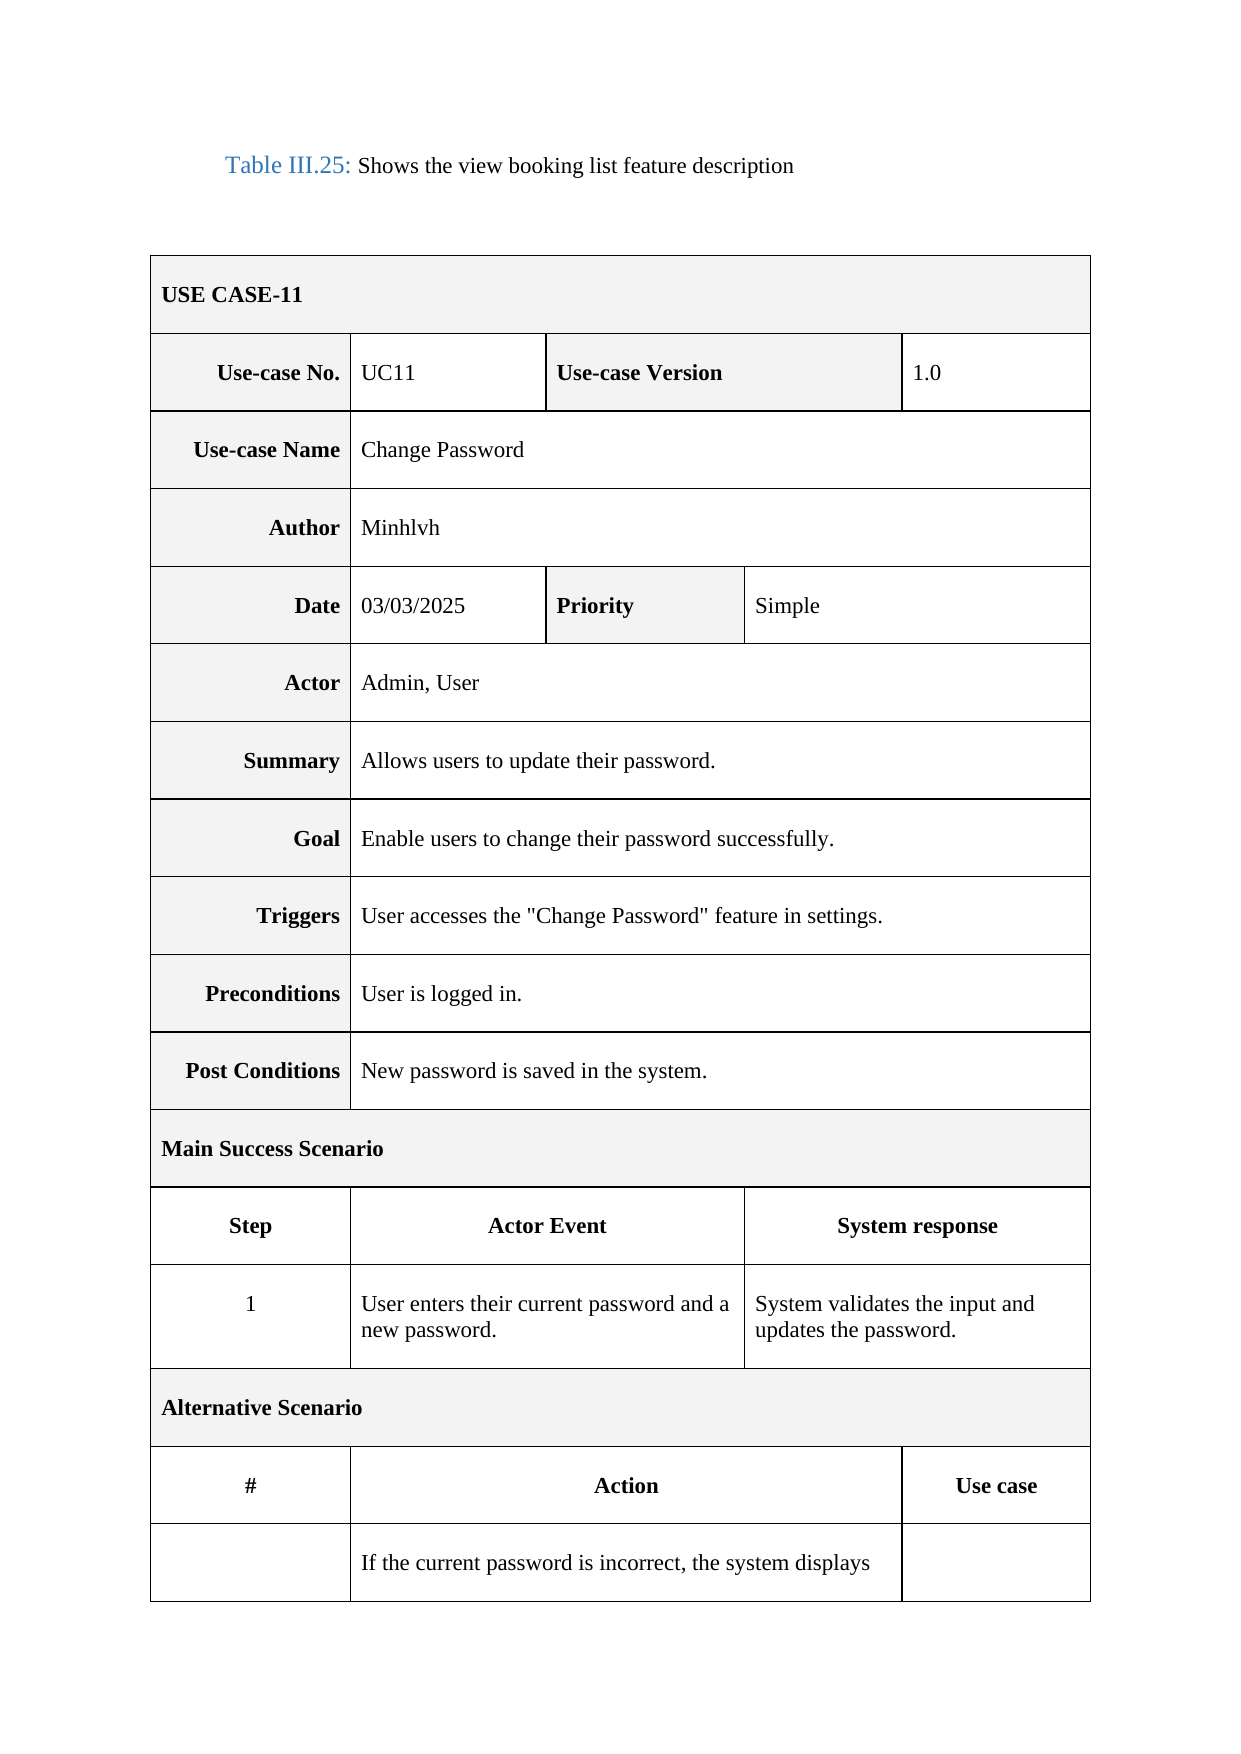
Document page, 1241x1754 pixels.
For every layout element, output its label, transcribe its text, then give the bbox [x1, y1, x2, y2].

table_cell User accesses the "Change Password" feature in settings. [351, 877, 1090, 953]
table_cell 1.0 [903, 334, 1090, 410]
table_cell Step [151, 1188, 350, 1264]
table_cell Goal [151, 800, 350, 876]
table_cell 03/03/2025 [351, 567, 545, 643]
table_header USE CASE-11 [151, 256, 1090, 333]
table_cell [351, 1524, 901, 1601]
table_cell [151, 1524, 350, 1601]
table_cell Author [151, 489, 350, 566]
table_cell System validates the input and updates the password. [745, 1265, 1090, 1368]
table_cell Admin, User [351, 644, 1090, 721]
table_cell Minhlvh [351, 489, 1090, 566]
table_cell UC11 [351, 334, 545, 410]
table_cell # [151, 1447, 350, 1523]
table_cell Triggers [151, 877, 350, 953]
table_cell User is logged in. [351, 955, 1090, 1031]
table_cell Priority [547, 567, 744, 643]
table_cell Date [151, 567, 350, 643]
table_cell Summary [151, 722, 350, 798]
table_cell User enters their current password and a new password. [351, 1265, 744, 1368]
table_cell Change Password [351, 412, 1090, 488]
table_cell System response [745, 1188, 1090, 1264]
table_cell Main Success Scenario [151, 1110, 1090, 1186]
table_cell Actor Event [351, 1188, 744, 1264]
table_cell New password is saved in the system. [351, 1033, 1090, 1109]
table_cell Alternative Scenario [151, 1369, 1090, 1446]
table_cell Use-case No. [151, 334, 350, 410]
table_cell 1 [151, 1265, 350, 1368]
table_cell Action [351, 1447, 901, 1523]
table_cell Enable users to change their password successfully. [351, 800, 1090, 876]
table_cell Simple [745, 567, 1090, 643]
table_cell Use-case Version [547, 334, 901, 410]
table_cell [903, 1524, 1090, 1601]
table_cell Preconditions [151, 955, 350, 1031]
table_cell Use case [903, 1447, 1090, 1523]
text Table III.25: Shows the view booking list feature description [225, 150, 1090, 179]
table_cell Actor [151, 644, 350, 721]
table_cell Post Conditions [151, 1033, 350, 1109]
table_cell Allows users to update their password. [351, 722, 1090, 798]
table_cell Use-case Name [151, 412, 350, 488]
